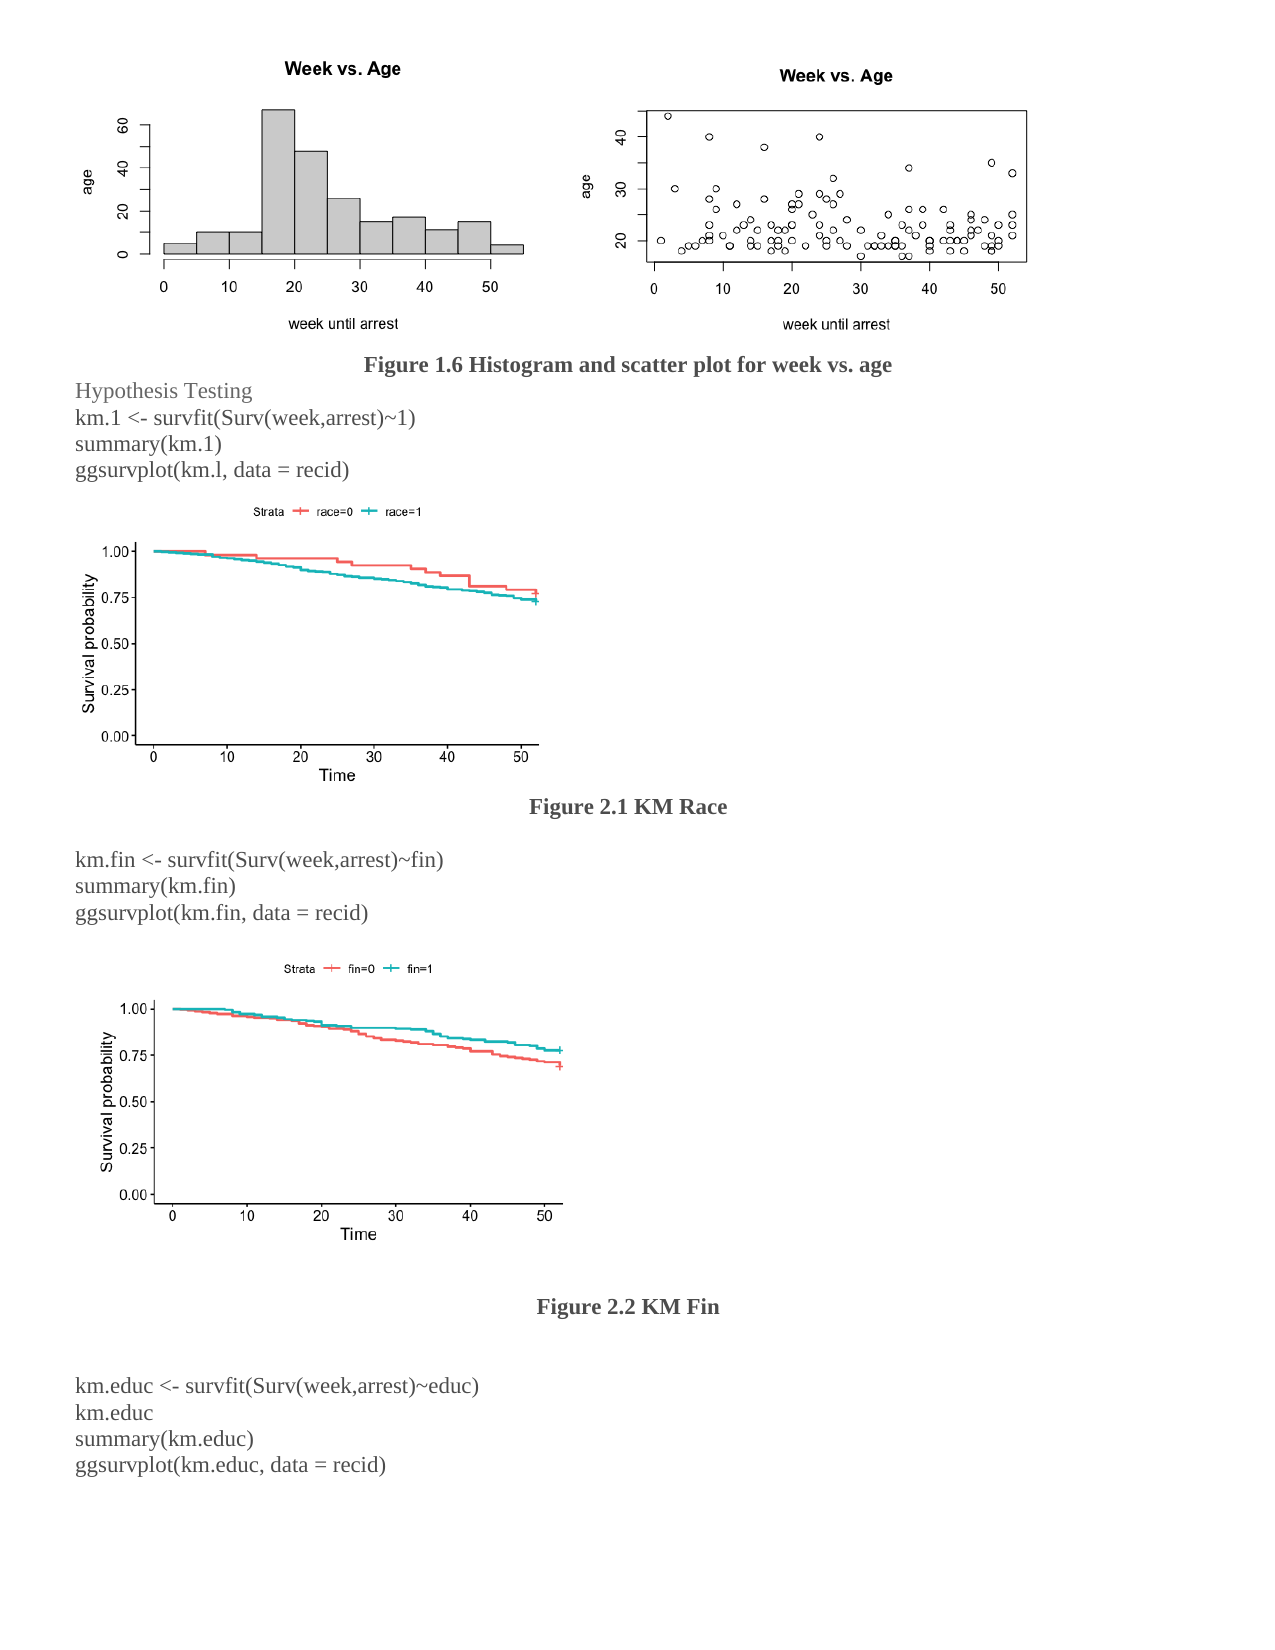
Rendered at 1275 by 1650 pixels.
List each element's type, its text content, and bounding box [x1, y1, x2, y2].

text Figure 2.2 KM Fin [75, 1293, 1181, 1320]
text summary(km.1) [75, 430, 1181, 456]
text km.1 <- survfit(Surv(week,arrest)~1) [75, 404, 1181, 430]
picture [93, 943, 570, 1249]
subtitle Hypothesis Testing [75, 377, 1181, 404]
picture [75, 486, 546, 790]
text km.educ [75, 1399, 1181, 1425]
text Figure 2.1 KM Race [75, 793, 1181, 819]
text ggsurvplot(km.educ, data = recid) [75, 1452, 1181, 1478]
text summary(km.fin) [75, 872, 1181, 898]
text km.fin <- survfit(Surv(week,arrest)~fin) [75, 846, 1181, 872]
text summary(km.educ) [75, 1425, 1181, 1452]
text km.educ <- survfit(Surv(week,arrest)~educ) [75, 1372, 1181, 1399]
text ggsurvplot(km.fin, data = recid) [75, 898, 1181, 925]
text ggsurvplot(km.l, data = recid) [75, 456, 1181, 483]
text Figure 1.6 Histogram and scatter plot for week vs. age [75, 351, 1181, 377]
picture [75, 30, 1063, 351]
